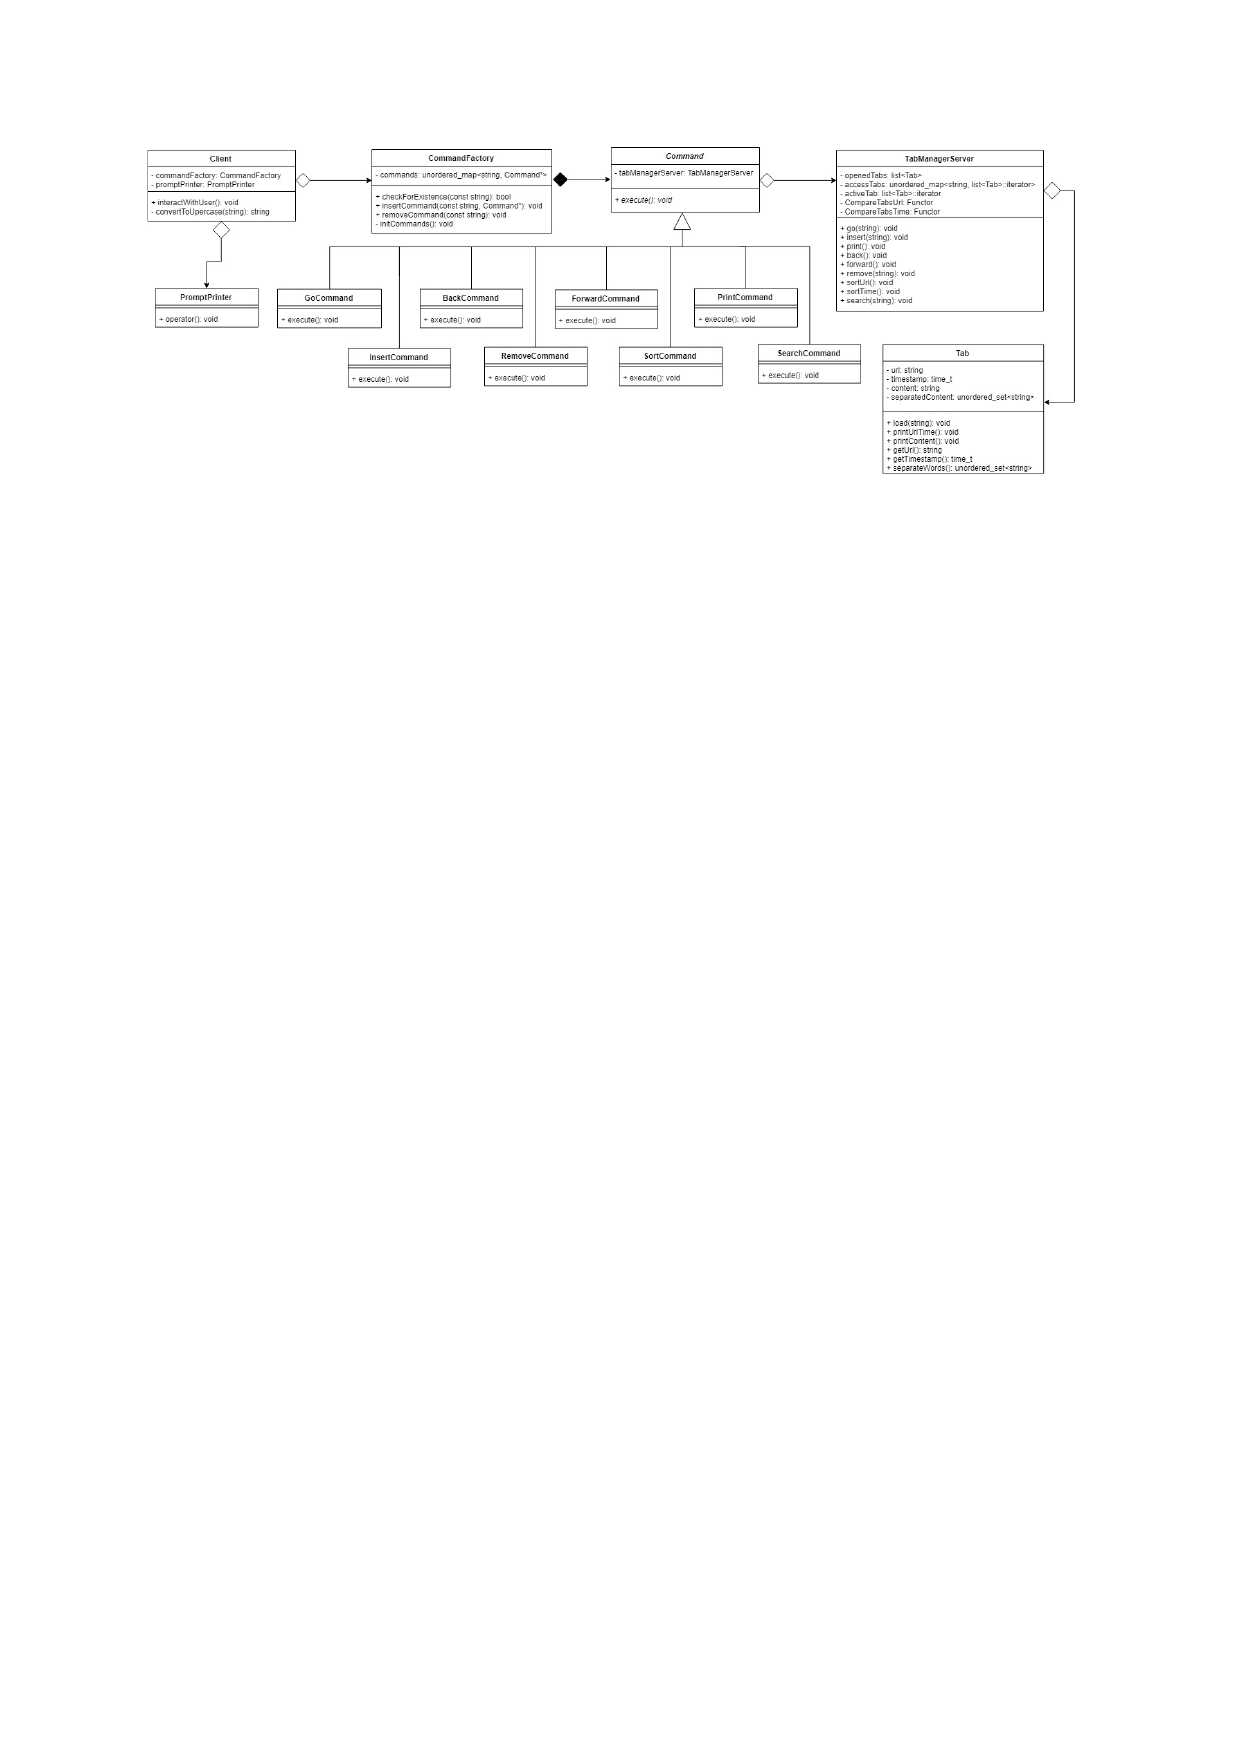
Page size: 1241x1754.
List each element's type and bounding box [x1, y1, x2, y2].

picture [147, 147, 1093, 475]
